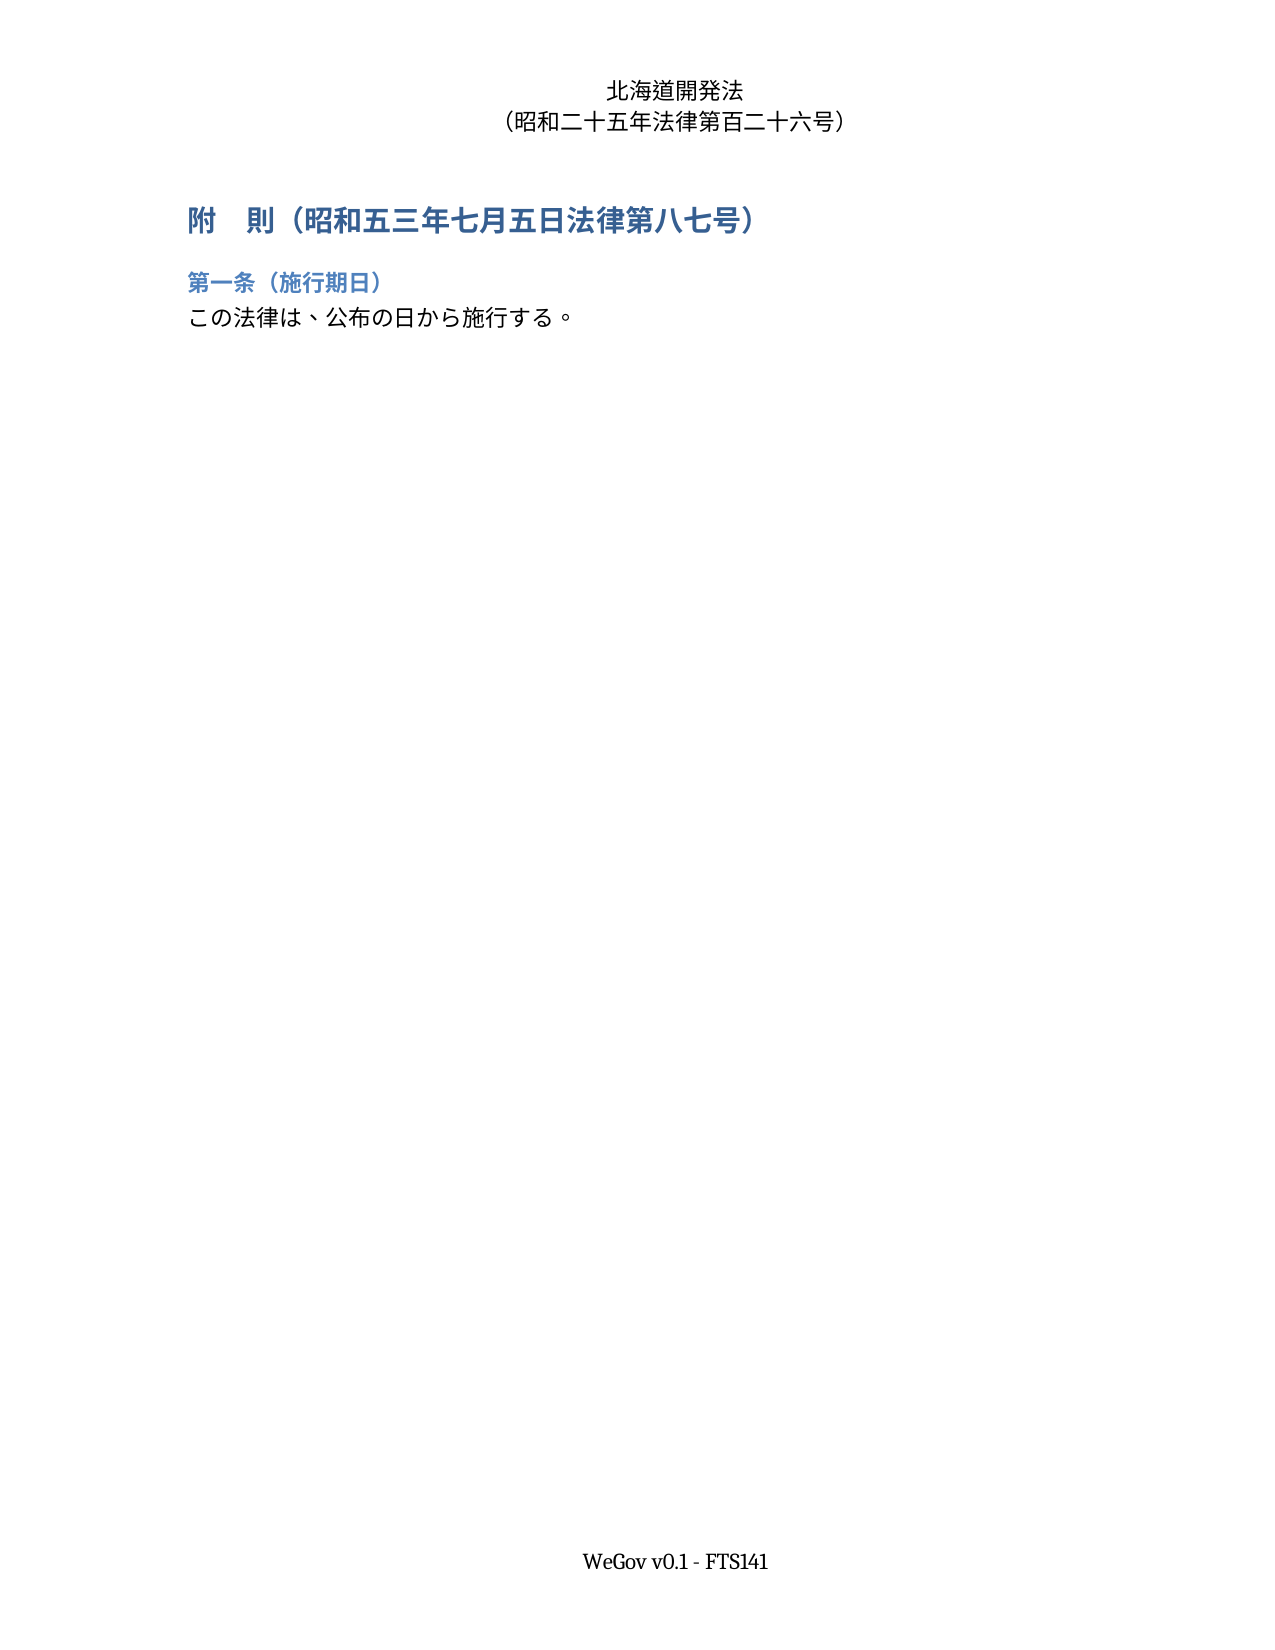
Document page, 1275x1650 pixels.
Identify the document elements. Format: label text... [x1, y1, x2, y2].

subtitle 第一条（施行期日） [187, 266, 1087, 298]
text この法律は、公布の日から施行する。 [187, 302, 1087, 334]
subtitle 附 則（昭和五三年七月五日法律第八七号） [187, 200, 1087, 240]
